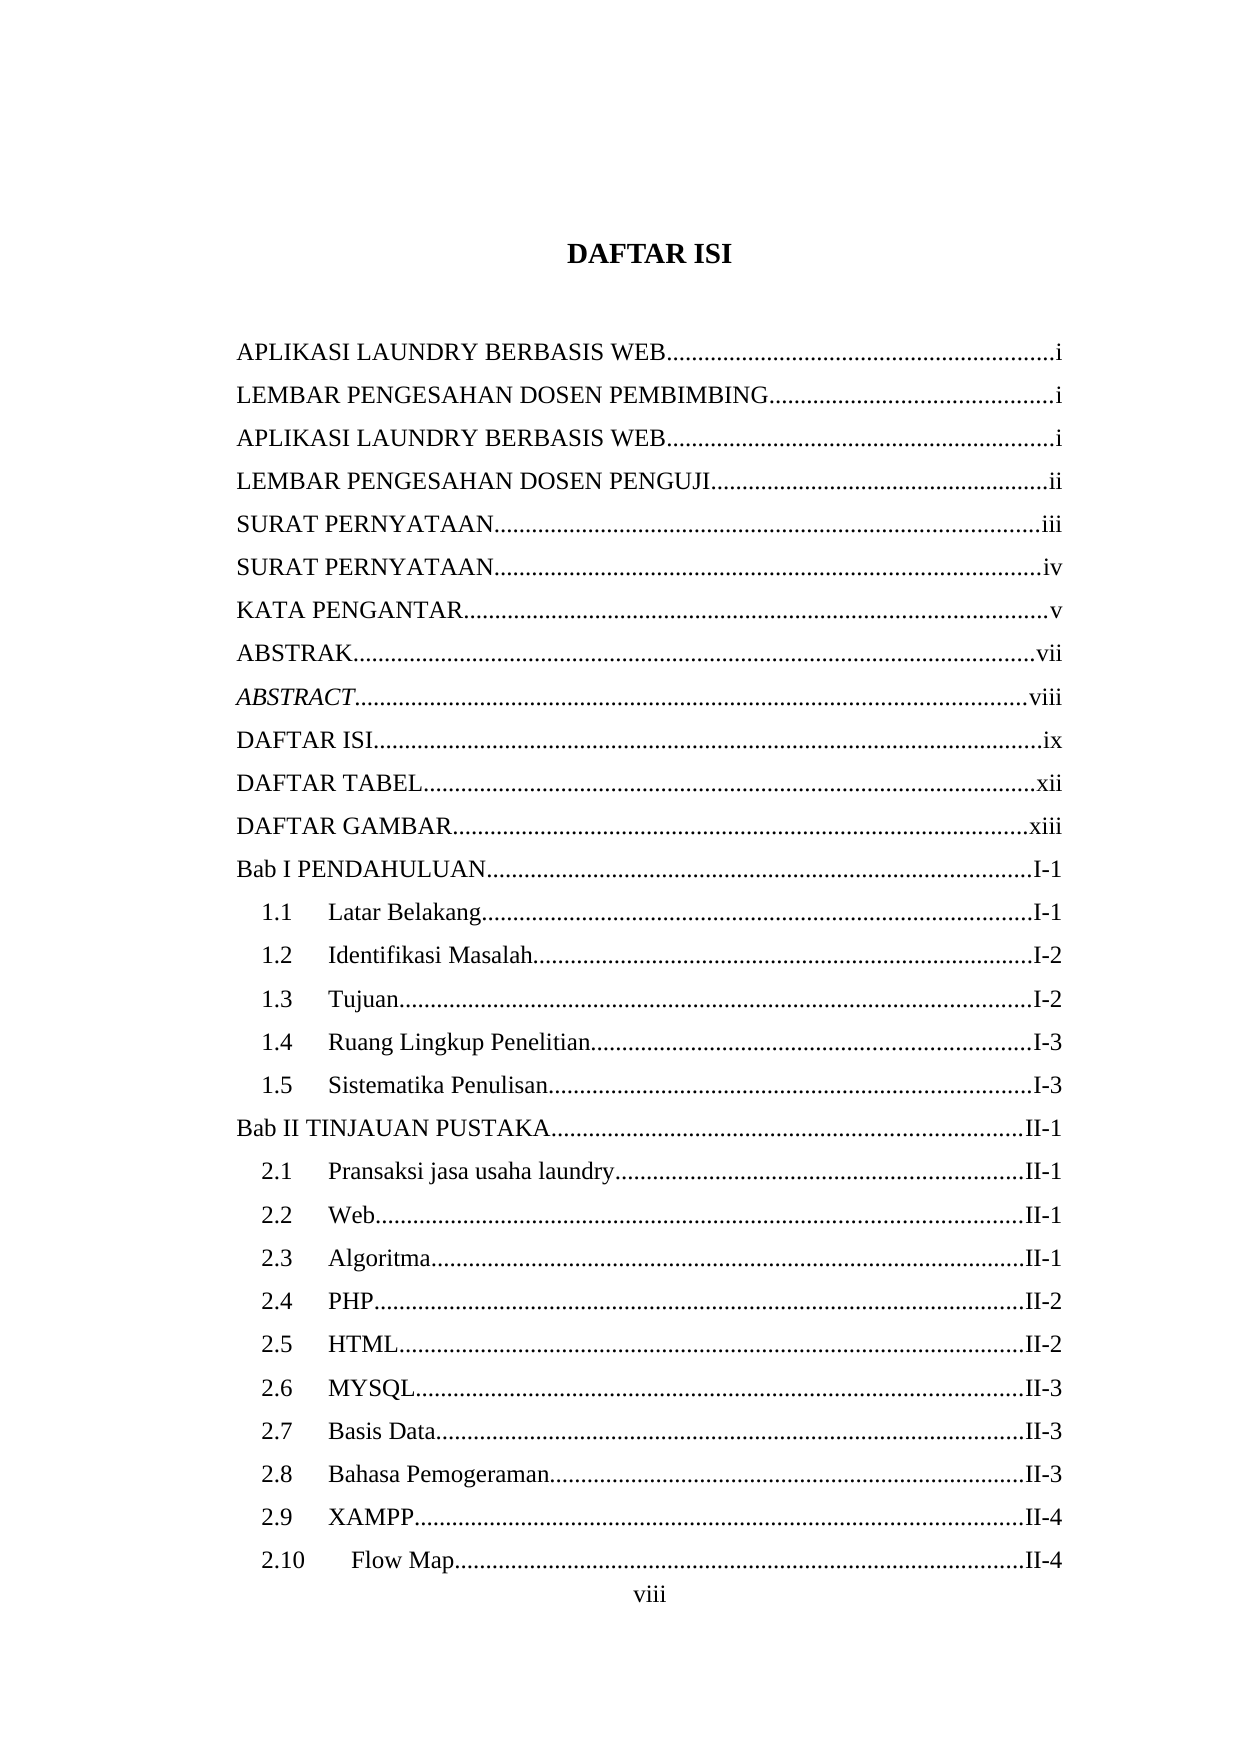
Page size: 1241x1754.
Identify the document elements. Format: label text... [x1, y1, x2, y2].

text DAFTAR ISI [236, 236, 1063, 270]
